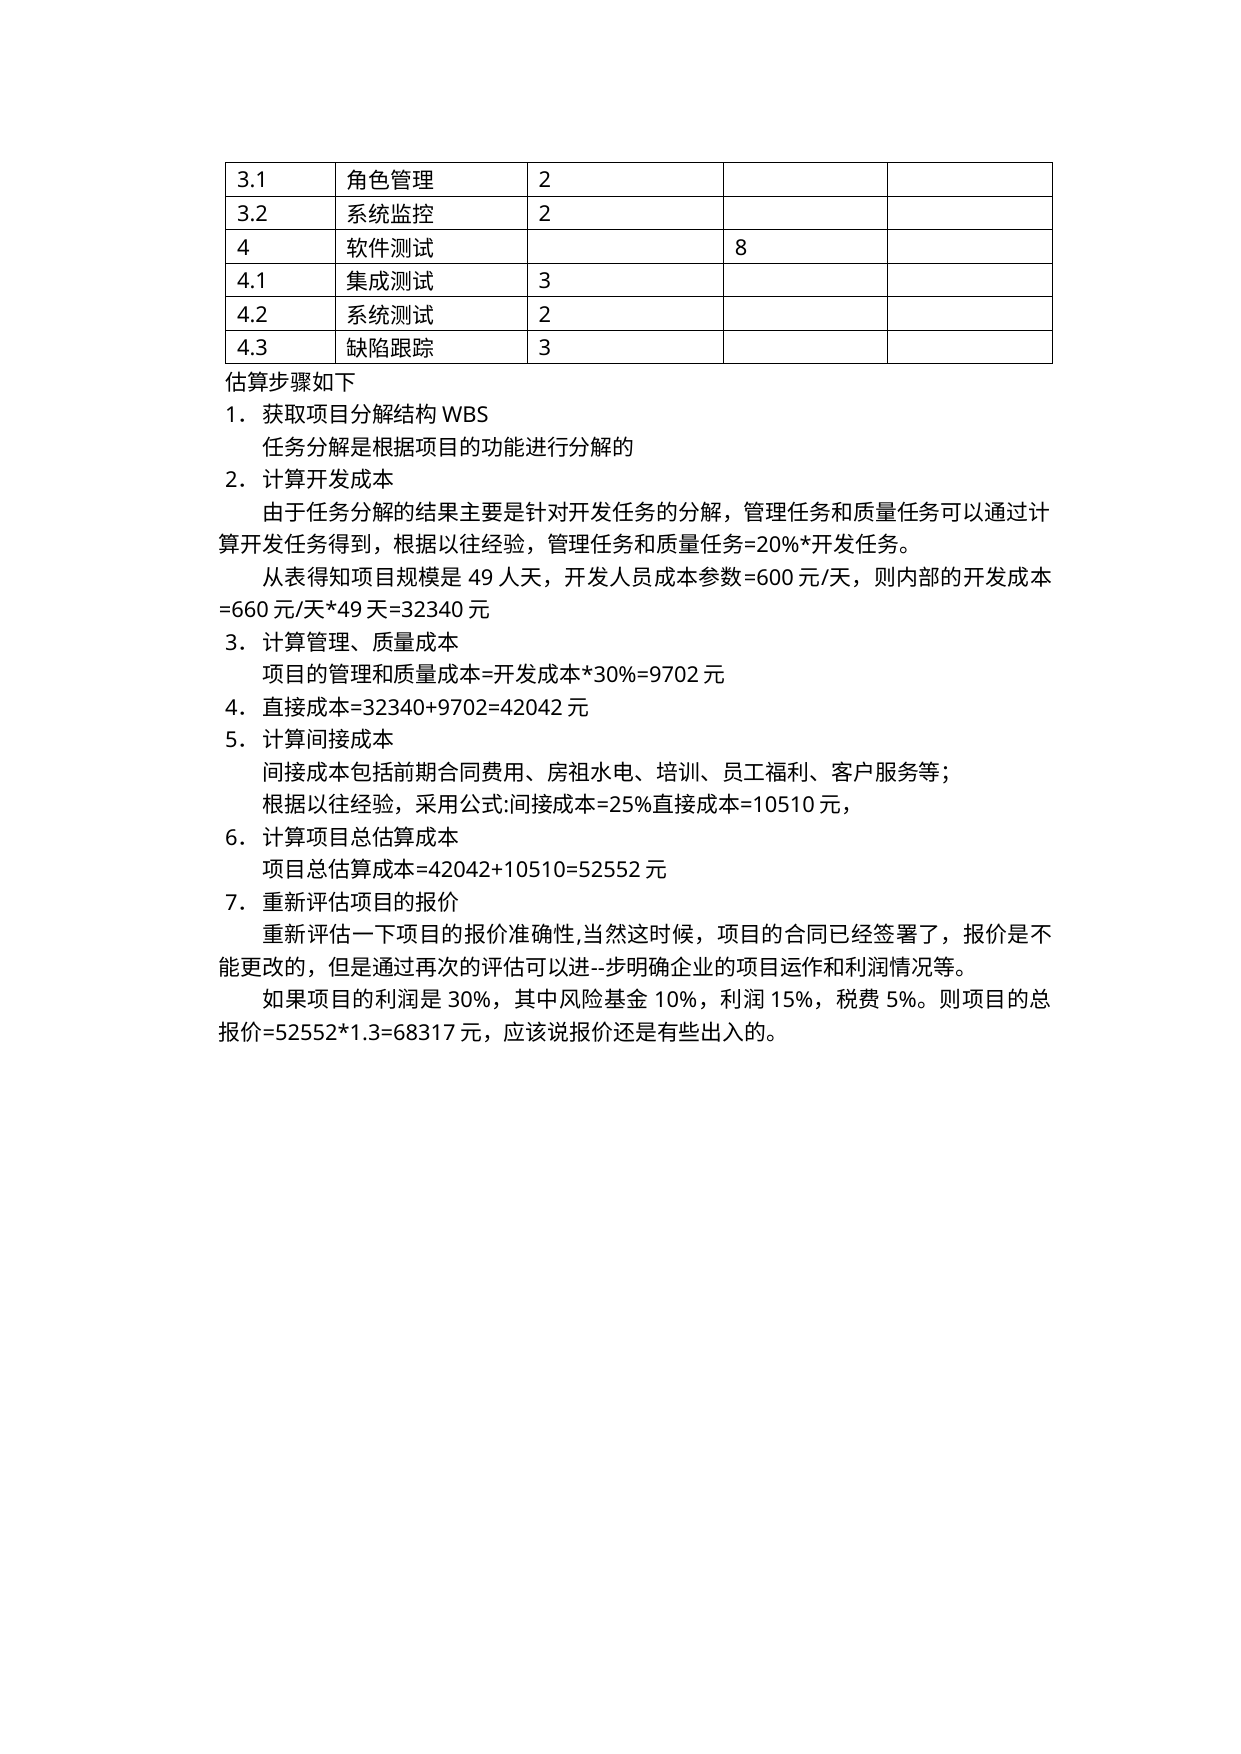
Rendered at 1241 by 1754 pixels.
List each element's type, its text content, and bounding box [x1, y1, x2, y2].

table_cell 软件测试 [336, 230, 527, 263]
table_cell [888, 197, 1052, 229]
list 直接成本=32340+9702=42042元 [225, 689, 1053, 722]
table_cell [888, 163, 1052, 196]
list 项目的管理和质量成本=开发成本*30%=9702元 [262, 657, 1053, 689]
table_cell 2 [528, 297, 723, 330]
text 由于任务分解的结果主要是针对开发任务的分解，管理任务和质量任务可以通过计算开发任务得到，根据以往经验，管理任务和质量任务=20%*开发任务。 [219, 494, 1053, 559]
list 计算项目总估算成本 [225, 819, 1053, 852]
text 从表得知项目规模是49人天，开发人员成本参数=600元/天，则内部的开发成本=660元/天*49天=32340元 [219, 559, 1053, 624]
table_cell [528, 230, 723, 263]
text 如果项目的利润是30%，其中风险基金10%，利润15%，税费5%。则项目的总报价=52552*1.3=68317元，应该说报价还是有些出入的。 [219, 982, 1053, 1047]
table_cell 4 [226, 230, 335, 263]
table_cell 8 [724, 230, 887, 263]
list 计算管理、质量成本 [225, 624, 1053, 657]
table_cell 系统测试 [336, 297, 527, 330]
table_cell 3 [528, 331, 723, 363]
list 重新评估项目的报价 [225, 884, 1053, 917]
table_cell [888, 264, 1052, 296]
table_cell [888, 297, 1052, 330]
text 重新评估一下项目的报价准确性,当然这时候，项目的合同已经签署了，报价是不能更改的，但是通过再次的评估可以进--步明确企业的项目运作和利润情况等。 [219, 917, 1053, 982]
table_cell 缺陷跟踪 [336, 331, 527, 363]
table_cell [724, 163, 887, 196]
list 项目总估算成本=42042+10510=52552元 [262, 852, 1053, 884]
table_cell [724, 331, 887, 363]
list 计算开发成本 [225, 462, 1053, 494]
table_cell [724, 264, 887, 296]
table_cell 集成测试 [336, 264, 527, 296]
list 计算间接成本 [225, 722, 1053, 754]
table_cell 4.3 [226, 331, 335, 363]
table_cell [888, 230, 1052, 263]
table_cell 2 [528, 197, 723, 229]
table_cell 4.1 [226, 264, 335, 296]
table_cell 2 [528, 163, 723, 196]
list 根据以往经验，采用公式:间接成本=25%直接成本=10510元， [262, 787, 1053, 819]
table_cell 3 [528, 264, 723, 296]
list 任务分解是根据项目的功能进行分解的 [262, 429, 1053, 462]
table_cell 角色管理 [336, 163, 527, 196]
table_cell [724, 197, 887, 229]
table_cell 4.2 [226, 297, 335, 330]
list 获取项目分解结构WBS [225, 397, 1053, 429]
table_cell [888, 331, 1052, 363]
table_cell [724, 297, 887, 330]
table_cell 3.2 [226, 197, 335, 229]
table_cell 系统监控 [336, 197, 527, 229]
list 估算步骤如下 [225, 364, 1053, 397]
text 间接成本包括前期合同费用、房祖水电、培训、员工福利、客户服务等； [219, 754, 1053, 787]
table_cell 3.1 [226, 163, 335, 196]
